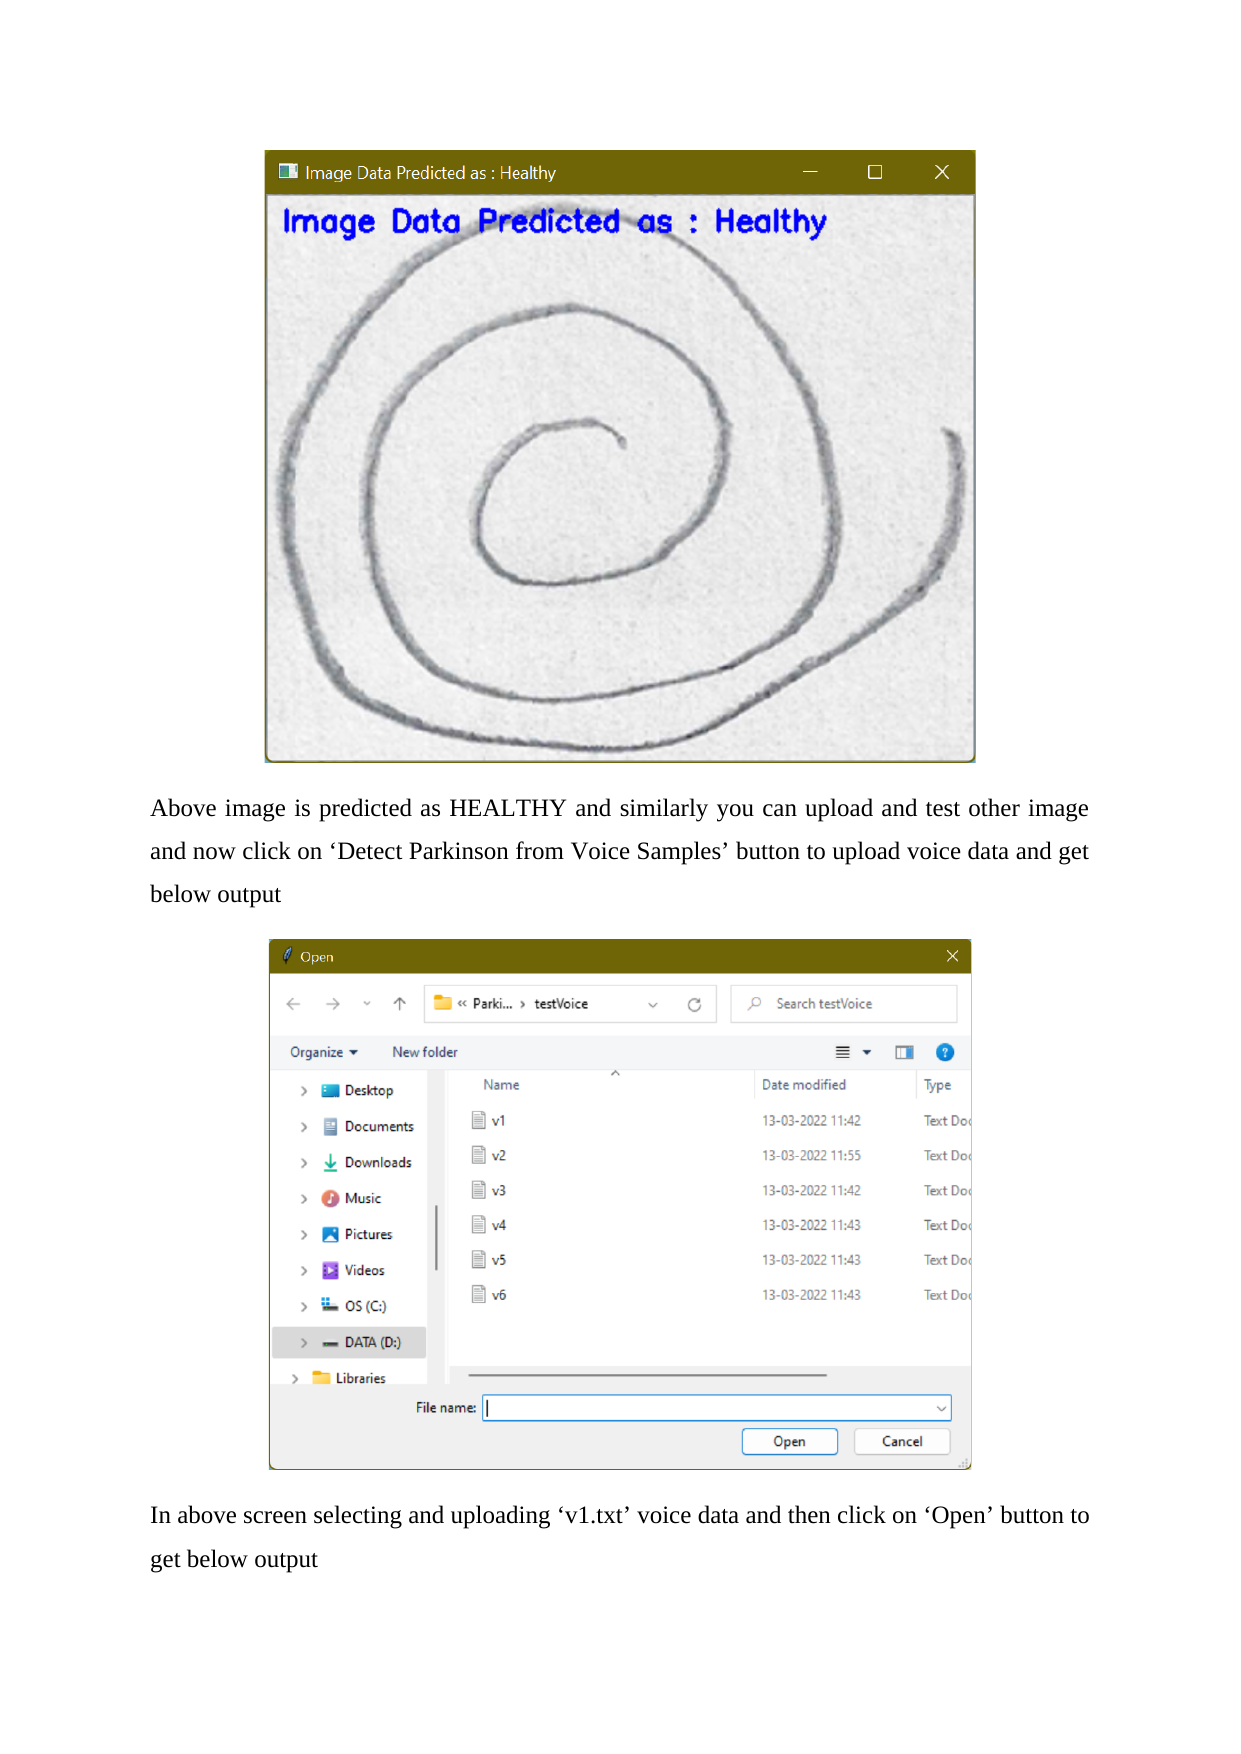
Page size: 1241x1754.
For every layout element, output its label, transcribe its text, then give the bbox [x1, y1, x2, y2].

text Above image is predicted as HEALTHY and similarly you can upload and test other image and now click on ‘Detect Parkinson from Voice Samples’ button to upload voice data and get below output [150, 793, 1090, 908]
picture [268, 939, 972, 1470]
picture [264, 150, 976, 763]
text In above screen selecting and uploading ‘v1.txt’ voice data and then click on ‘Open’ button to get below output [150, 1501, 1090, 1572]
